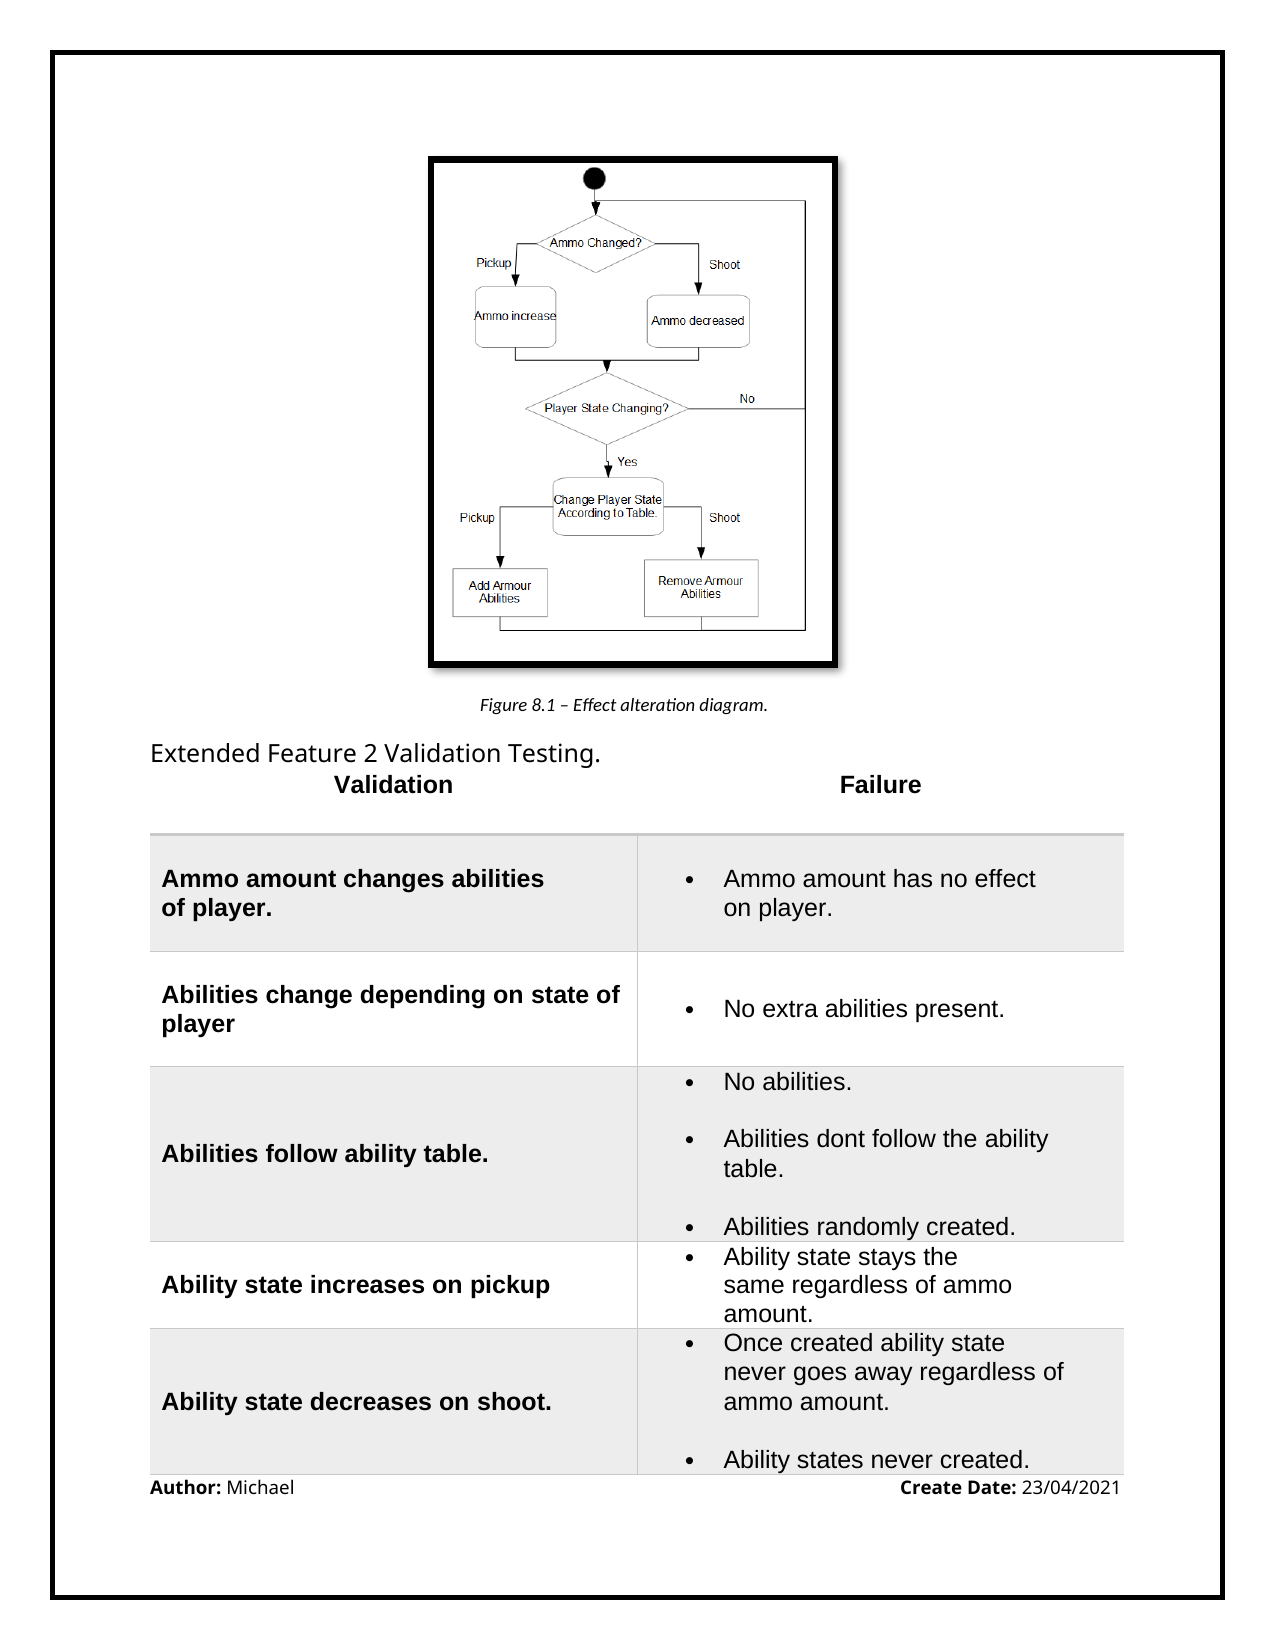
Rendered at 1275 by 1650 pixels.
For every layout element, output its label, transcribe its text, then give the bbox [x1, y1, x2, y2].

table_cell Ability state decreases on shoot. [150, 1329, 637, 1474]
table_cell Ability state stays the same regardless of ammo amount. [638, 1242, 1124, 1328]
table_cell Abilities follow ability table. [150, 1067, 637, 1241]
text Author: Michael Create Date: 23/04/2021 [150, 1474, 1125, 1500]
table_cell Ammo amount has no effect on player. [638, 836, 1124, 951]
table_header Validation [150, 770, 637, 832]
table_cell Abilities change depending on state of player [150, 952, 637, 1066]
table_cell Once created ability state never goes away regardless of ammo amount. Ability states never created. [638, 1329, 1124, 1474]
text Extended Feature 2 Validation Testing. [150, 736, 1125, 770]
picture [434, 163, 832, 661]
table_cell No abilities. Abilities dont follow the ability table. Abilities randomly created. [638, 1067, 1124, 1241]
table_header Failure [637, 770, 1124, 832]
table_cell Ammo amount changes abilities of player. [150, 836, 637, 951]
table_cell Ability state increases on pickup [150, 1242, 637, 1328]
table_cell No extra abilities present. [638, 952, 1124, 1066]
